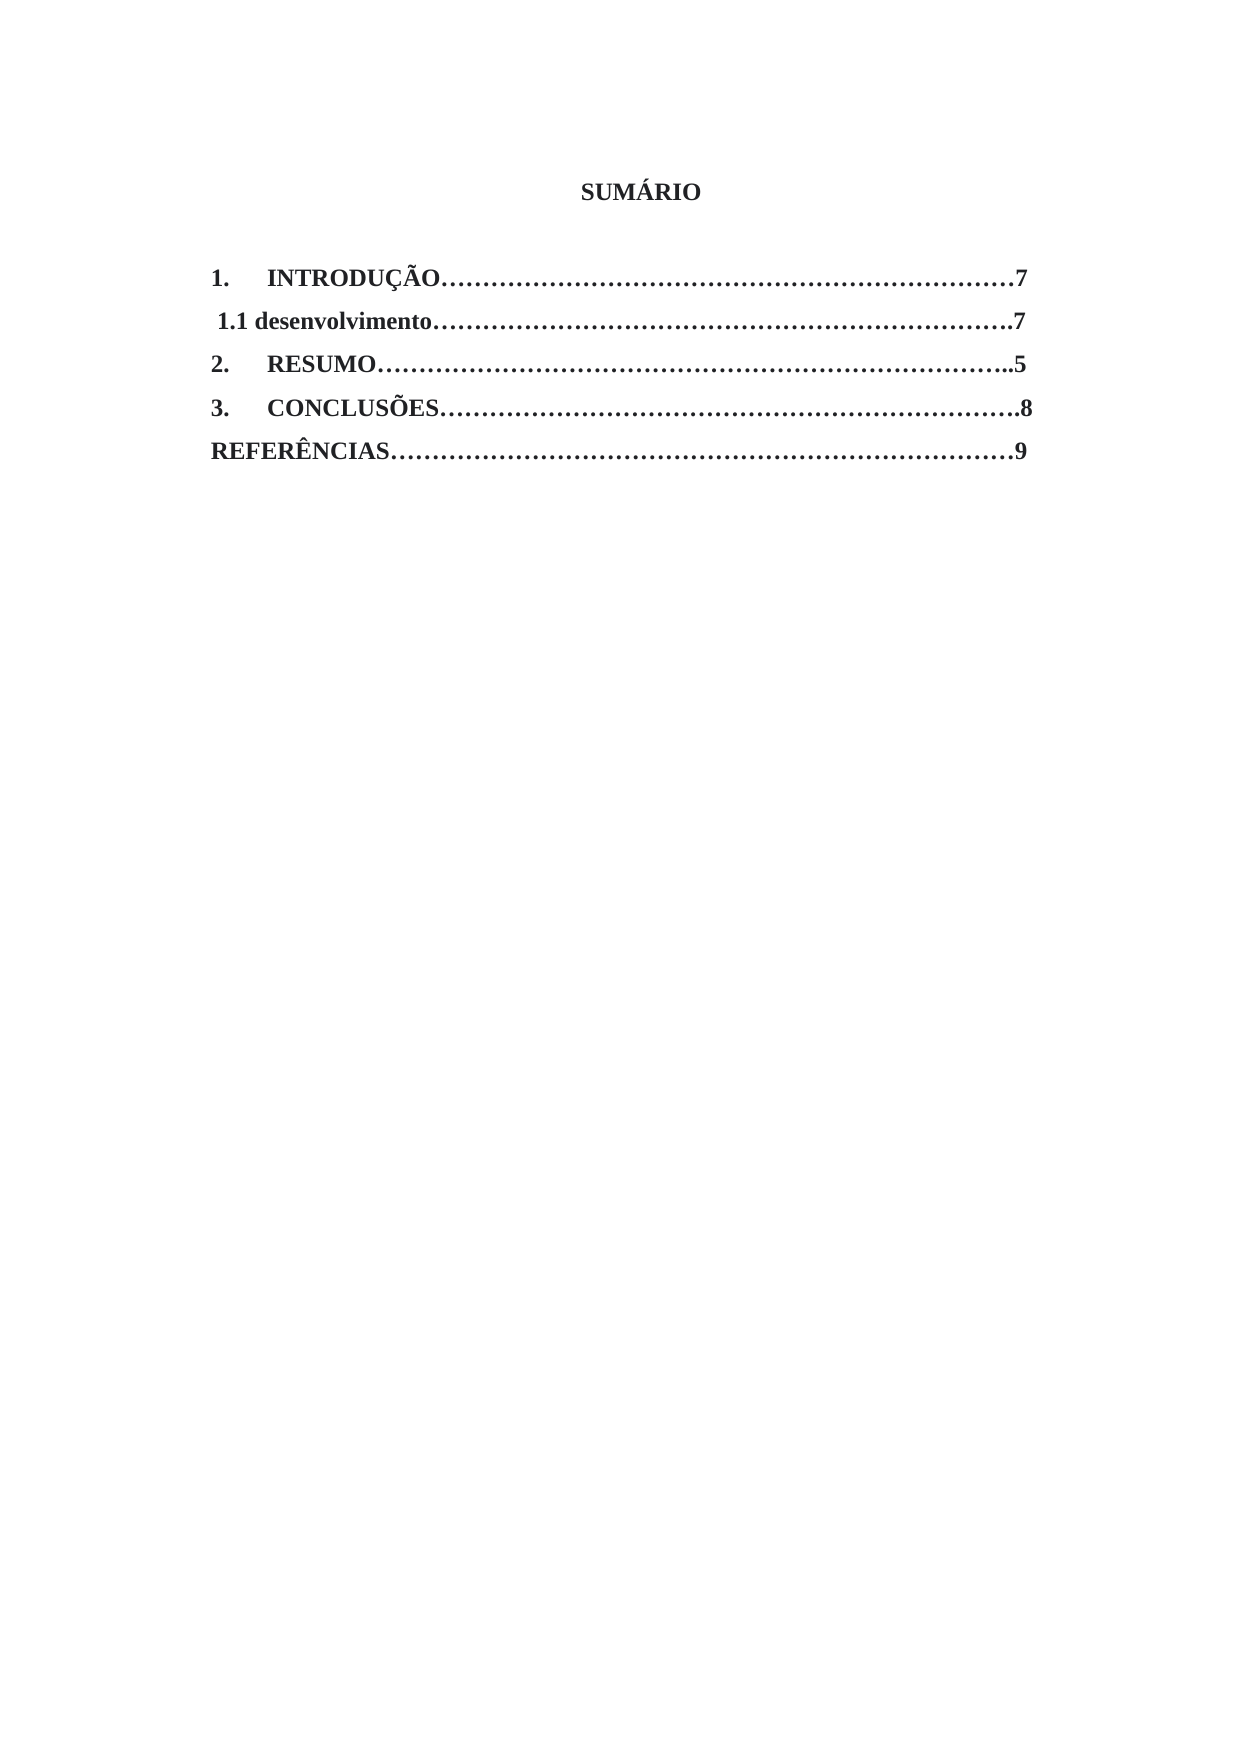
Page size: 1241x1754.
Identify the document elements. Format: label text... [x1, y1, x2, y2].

list INTRODUÇÃO……………………………………………………………7 [229, 263, 1090, 292]
text SUMÁRIO [192, 177, 1090, 206]
list CONCLUSÕES…………………………………………………………….8 [229, 393, 1090, 421]
text 1.1 desenvolvimento…………………………………………………………….7 [192, 306, 1090, 335]
list RESUMO…………………………………………………………………..5 [229, 349, 1090, 378]
text REFERÊNCIAS…………………………………………………………………9 [192, 436, 1090, 464]
